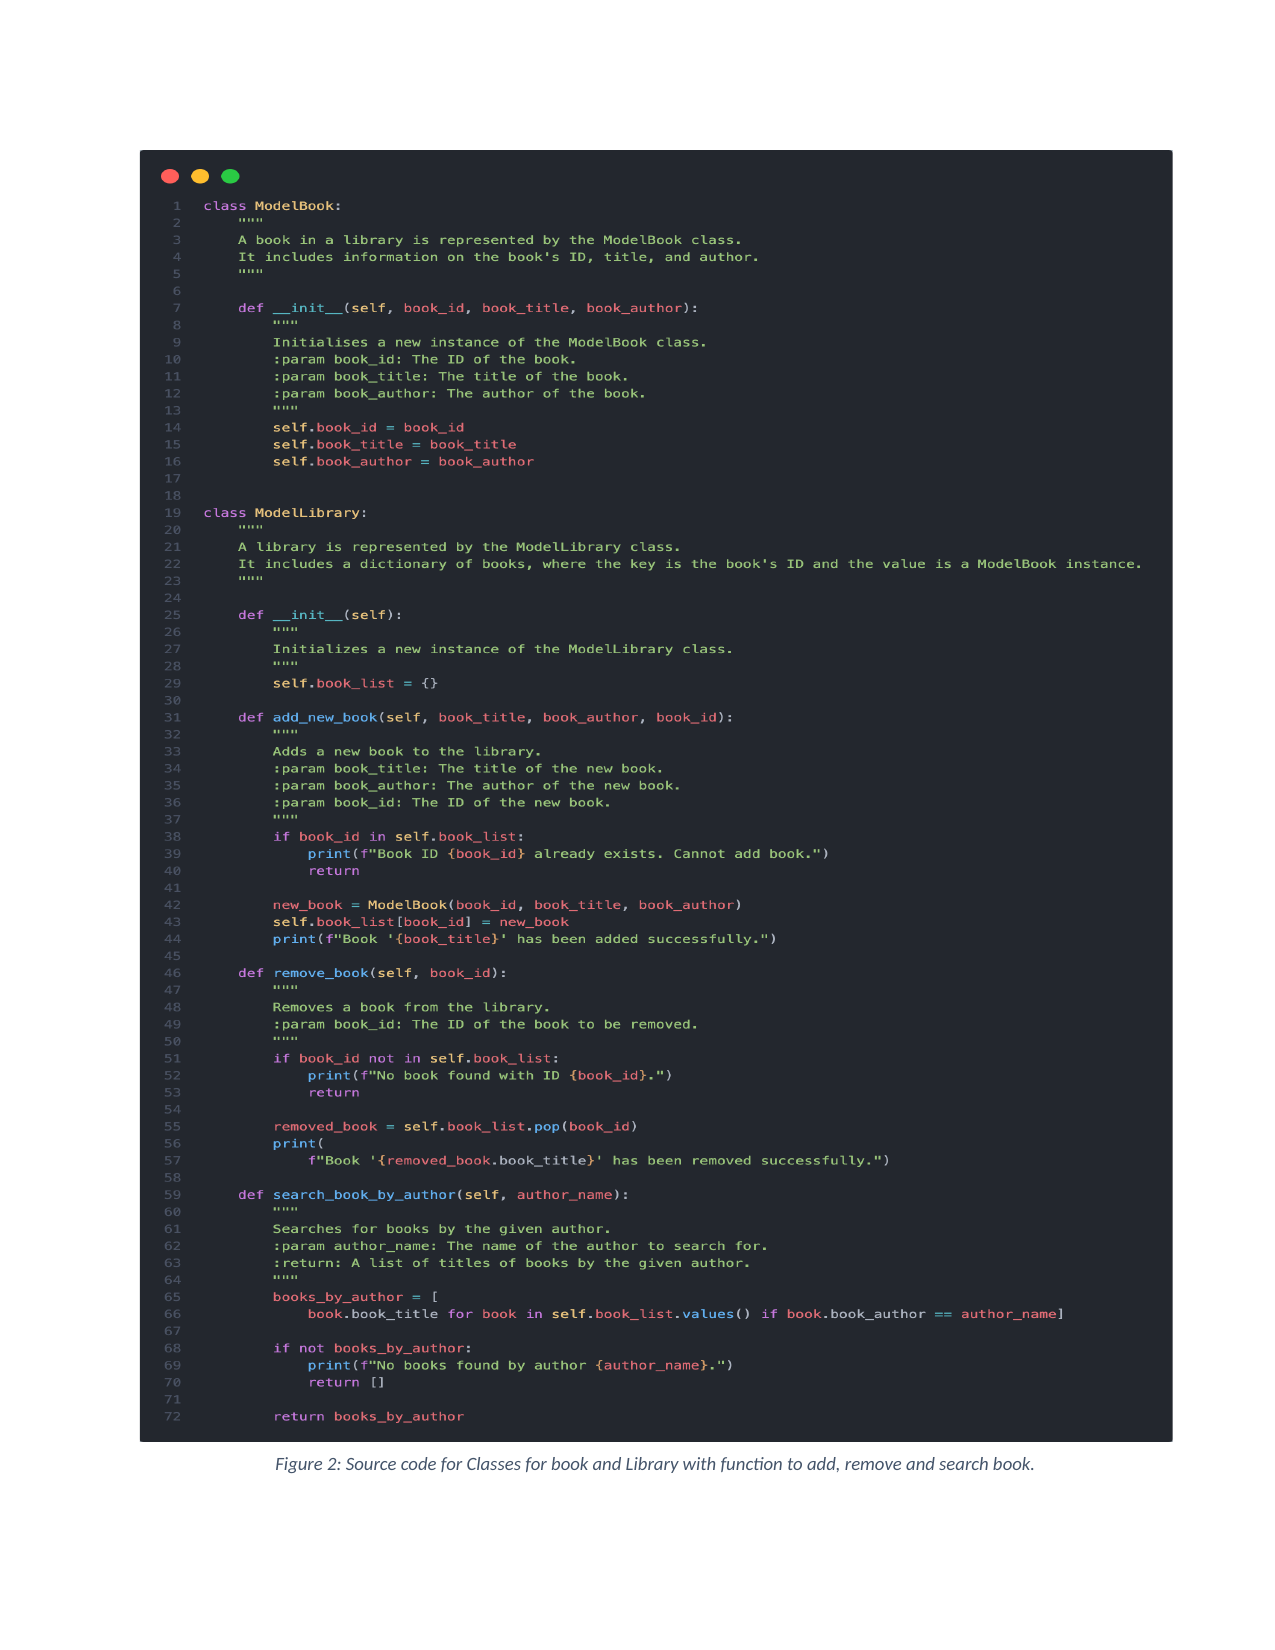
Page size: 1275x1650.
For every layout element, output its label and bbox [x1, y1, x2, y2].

picture [139, 150, 1173, 1442]
